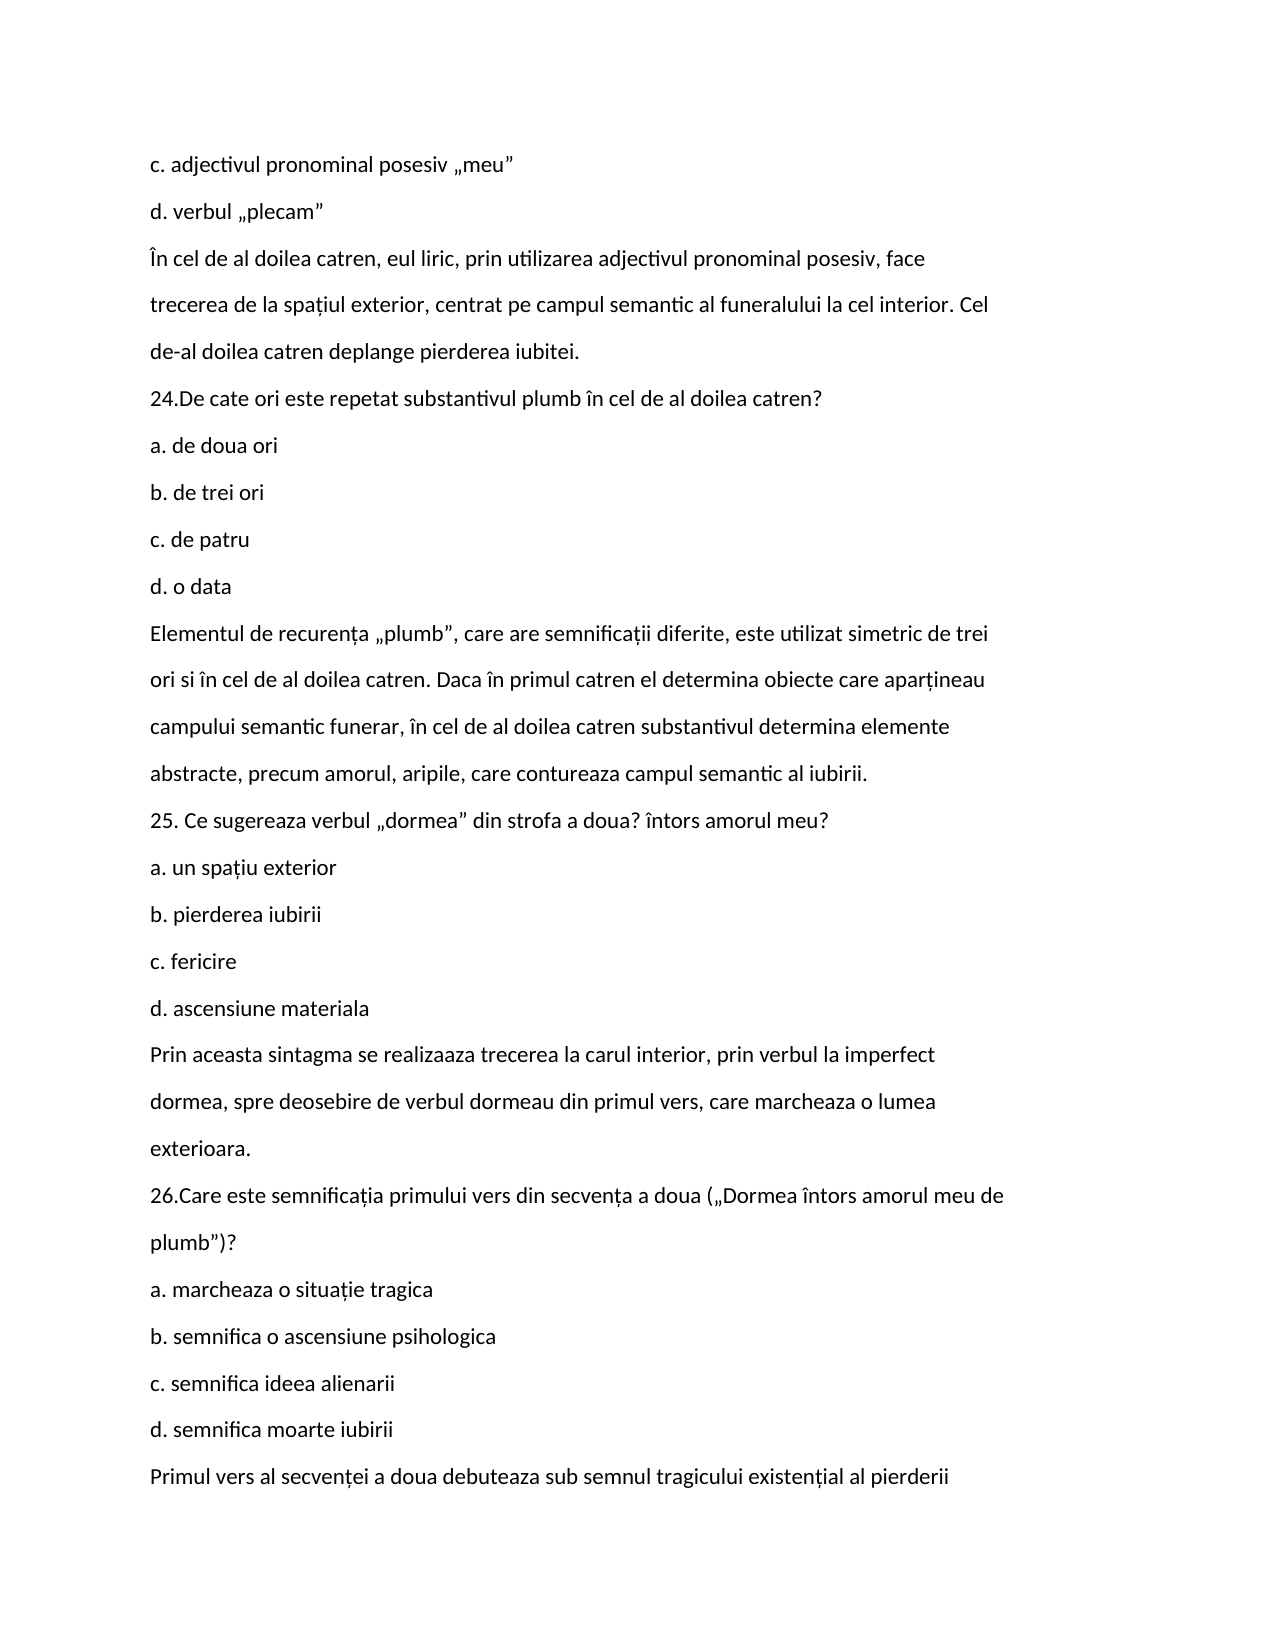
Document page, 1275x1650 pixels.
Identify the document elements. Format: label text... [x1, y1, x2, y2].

text trecerea de la spațiul exterior, centrat pe campul semantic al funeralului la cel interior. Cel [150, 291, 1125, 319]
text a. marcheaza o situație tragica [150, 1275, 1125, 1303]
text c. fericire [150, 947, 1125, 975]
text 24.De cate ori este repetat substantivul plumb în cel de al doilea catren? [150, 384, 1125, 412]
text c. semnifica ideea alienarii [150, 1369, 1125, 1397]
text campului semantic funerar, în cel de al doilea catren substantivul determina elemente [150, 712, 1125, 741]
text b. semnifica o ascensiune psihologica [150, 1322, 1125, 1350]
text d. verbul „plecam” [150, 197, 1125, 225]
text 26.Care este semnificația primului vers din secvența a doua („Dormea întors amorul meu de [150, 1181, 1125, 1209]
text d. o data [150, 572, 1125, 600]
text abstracte, precum amorul, aripile, care contureaza campul semantic al iubirii. [150, 759, 1125, 787]
text d. semnifica moarte iubirii [150, 1416, 1125, 1444]
text c. adjectivul pronominal posesiv „meu” [150, 150, 1125, 178]
text c. de patru [150, 525, 1125, 553]
text dormea, spre deosebire de verbul dormeau din primul vers, care marcheaza o lumea [150, 1087, 1125, 1116]
text 25. Ce sugereaza verbul „dormea” din strofa a doua? întors amorul meu? [150, 806, 1125, 834]
text b. de trei ori [150, 478, 1125, 506]
text ori si în cel de al doilea catren. Daca în primul catren el determina obiecte care aparțineau [150, 666, 1125, 694]
text Primul vers al secvenței a doua debuteaza sub semnul tragicului existențial al pierderii [150, 1462, 1125, 1491]
text d. ascensiune materiala [150, 994, 1125, 1022]
text Prin aceasta sintagma se realizaaza trecerea la carul interior, prin verbul la imperfect [150, 1041, 1125, 1069]
text Elementul de recurența „plumb”, care are semnificații diferite, este utilizat simetric de trei [150, 619, 1125, 647]
text a. de doua ori [150, 431, 1125, 459]
text În cel de al doilea catren, eul liric, prin utilizarea adjectivul pronominal posesiv, face [150, 244, 1125, 272]
text b. pierderea iubirii [150, 900, 1125, 928]
text plumb”)? [150, 1228, 1125, 1256]
text exterioara. [150, 1134, 1125, 1162]
text a. un spațiu exterior [150, 853, 1125, 881]
text de-al doilea catren deplange pierderea iubitei. [150, 337, 1125, 366]
